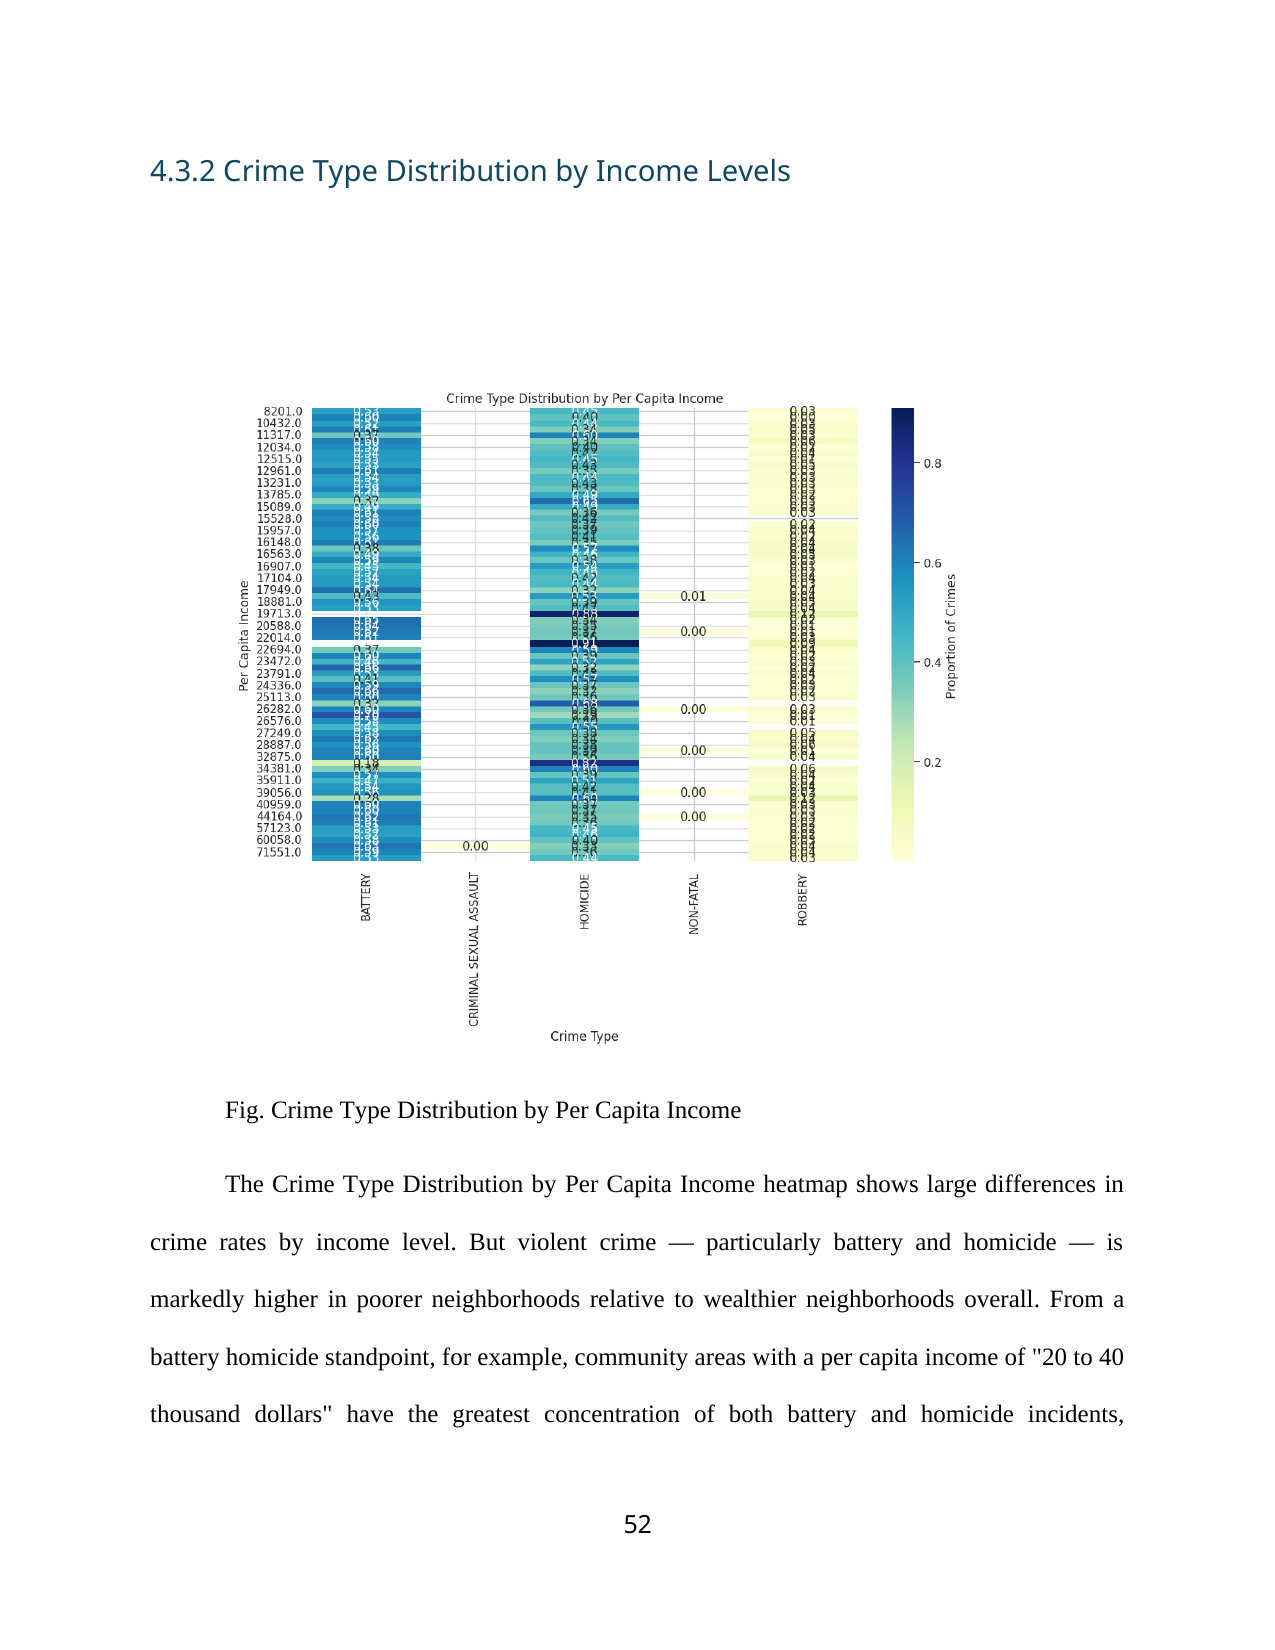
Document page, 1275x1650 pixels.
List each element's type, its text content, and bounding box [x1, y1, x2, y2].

picture [231, 386, 966, 1050]
text Fig. Crime Type Distribution by Per Capita Income [150, 1095, 1125, 1124]
subtitle 4.3.2 Crime Type Distribution by Income Levels [150, 150, 1125, 190]
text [150, 1169, 1125, 1428]
